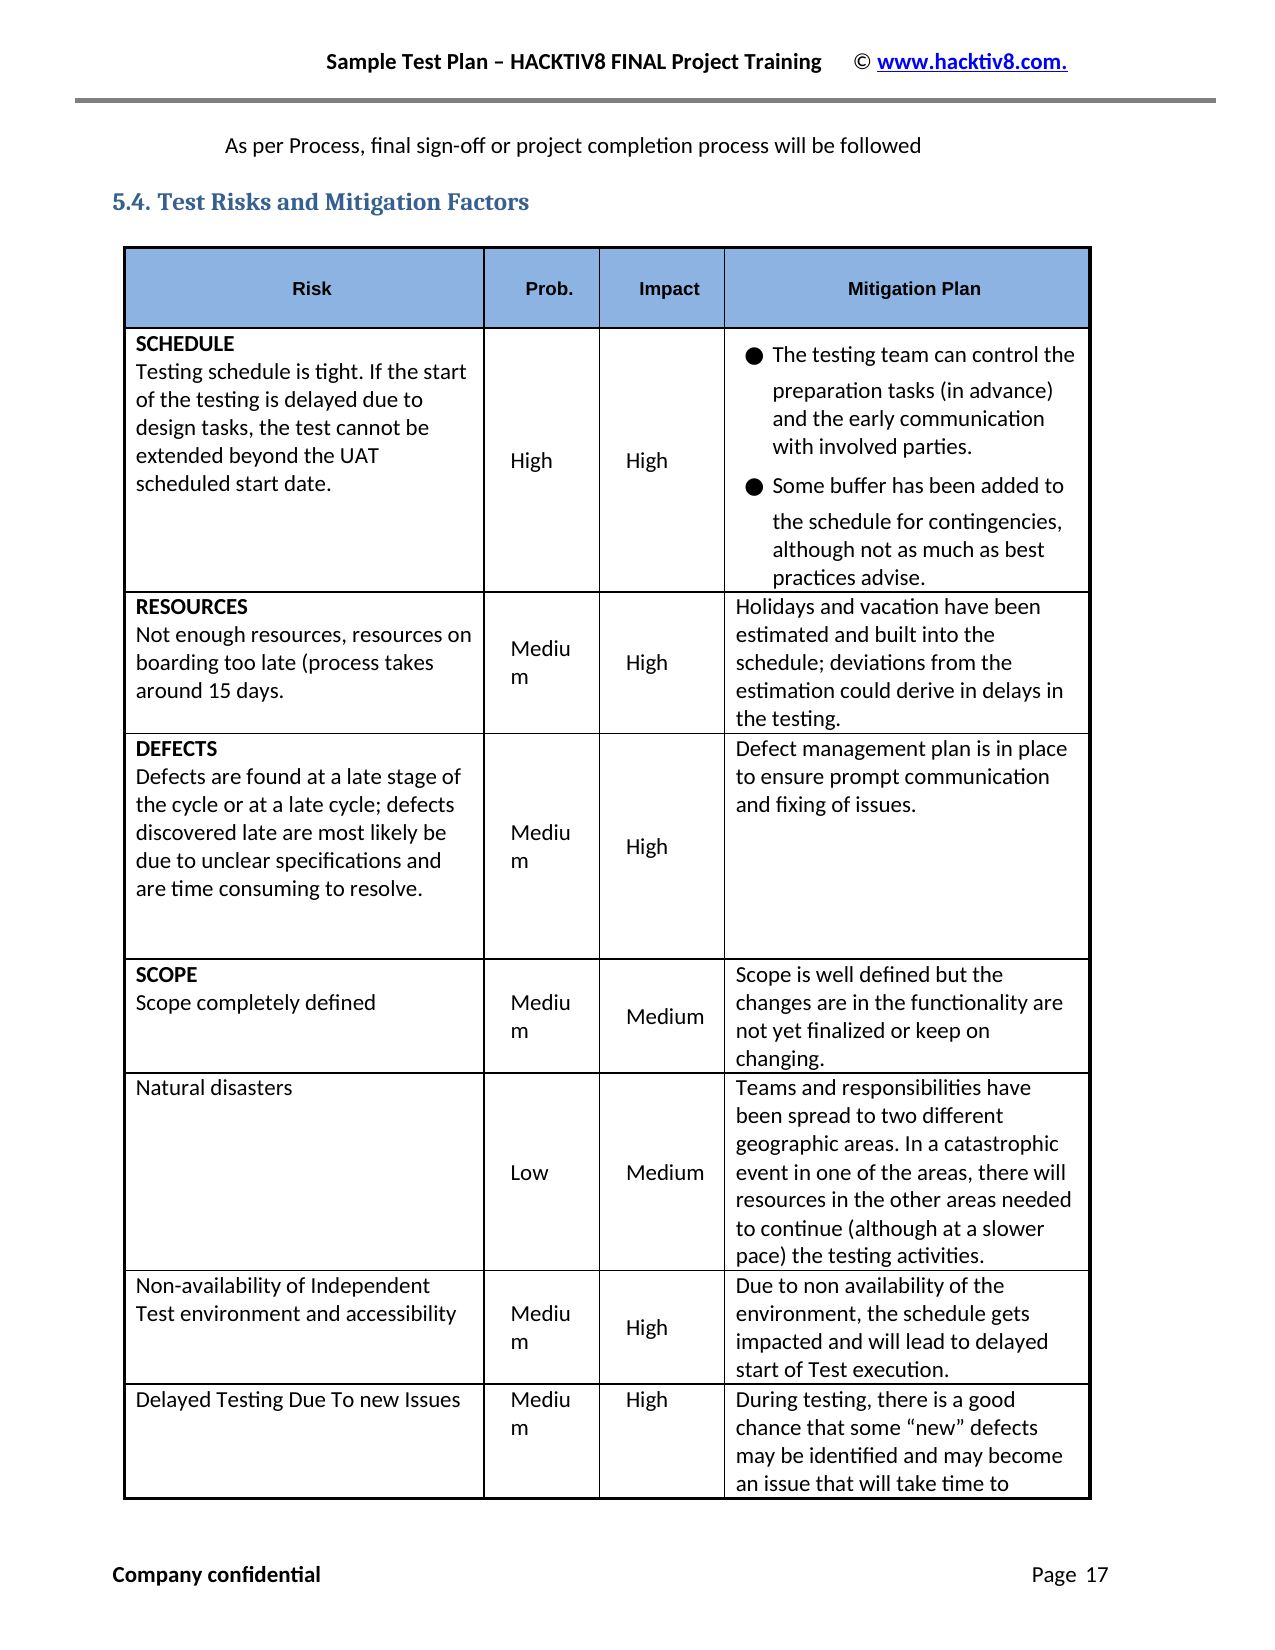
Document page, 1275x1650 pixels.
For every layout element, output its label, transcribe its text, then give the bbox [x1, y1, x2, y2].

table_cell Low [485, 1074, 599, 1270]
table_cell Teams and responsibilities have been spread to two different geographic areas. In a catastrophic event in one of the areas, there will resources in the other areas needed to continue (although at a slower pace) the testing activities. [725, 1074, 1088, 1270]
table_cell High [600, 734, 724, 958]
table_cell High [600, 593, 724, 733]
text As per Process, final sign-off or project completion process will be followed [178, 131, 1125, 159]
table_cell Medium [485, 593, 599, 733]
table_header Risk [126, 249, 483, 327]
subtitle Test Risks and Mitigation Factors [112, 188, 1125, 217]
table_cell High [600, 329, 724, 591]
table_cell Medium [600, 960, 724, 1072]
table_cell Medium [485, 734, 599, 958]
table_cell The testing team can control the preparation tasks (in advance) and the early communication with involved parties. Some buffer has been added to the schedule for contingencies, although not as much as best practices advise. [725, 329, 1088, 591]
table_cell Medium [485, 1271, 599, 1383]
table_cell Medium [485, 1385, 599, 1497]
table_cell High [600, 1385, 724, 1497]
table_cell Non-availability of Independent Test environment and accessibility [126, 1271, 483, 1383]
table_cell Holidays and vacation have been estimated and built into the schedule; deviations from the estimation could derive in delays in the testing. [725, 593, 1088, 733]
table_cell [126, 1385, 483, 1497]
table_cell High [485, 329, 599, 591]
table_cell Scope is well defined but the changes are in the functionality are not yet finalized or keep on changing. [725, 960, 1088, 1072]
table_cell Medium [485, 960, 599, 1072]
table_cell High [600, 1271, 724, 1383]
table_header Mitigation Plan [725, 249, 1088, 327]
table_header Impact [600, 249, 724, 327]
table_cell SCOPE Scope completely defined [126, 960, 483, 1072]
table_cell Natural disasters [126, 1074, 483, 1270]
table_cell DEFECTS Defects are found at a late stage of the cycle or at a late cycle; defects discovered late are most likely be due to unclear specifications and are time consuming to resolve. [126, 734, 483, 958]
table_cell RESOURCES Not enough resources, resources on boarding too late (process takes around 15 days. [126, 593, 483, 733]
table_cell Due to non availability of the environment, the schedule gets impacted and will lead to delayed start of Test execution. [725, 1271, 1088, 1383]
table_header Prob. [485, 249, 599, 327]
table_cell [725, 1385, 1088, 1497]
table_cell Medium [600, 1074, 724, 1270]
table_cell SCHEDULE Testing schedule is tight. If the start of the testing is delayed due to design tasks, the test cannot be extended beyond the UAT scheduled start date. [126, 329, 483, 591]
table_cell Defect management plan is in place to ensure prompt communication and fixing of issues. [725, 734, 1088, 958]
